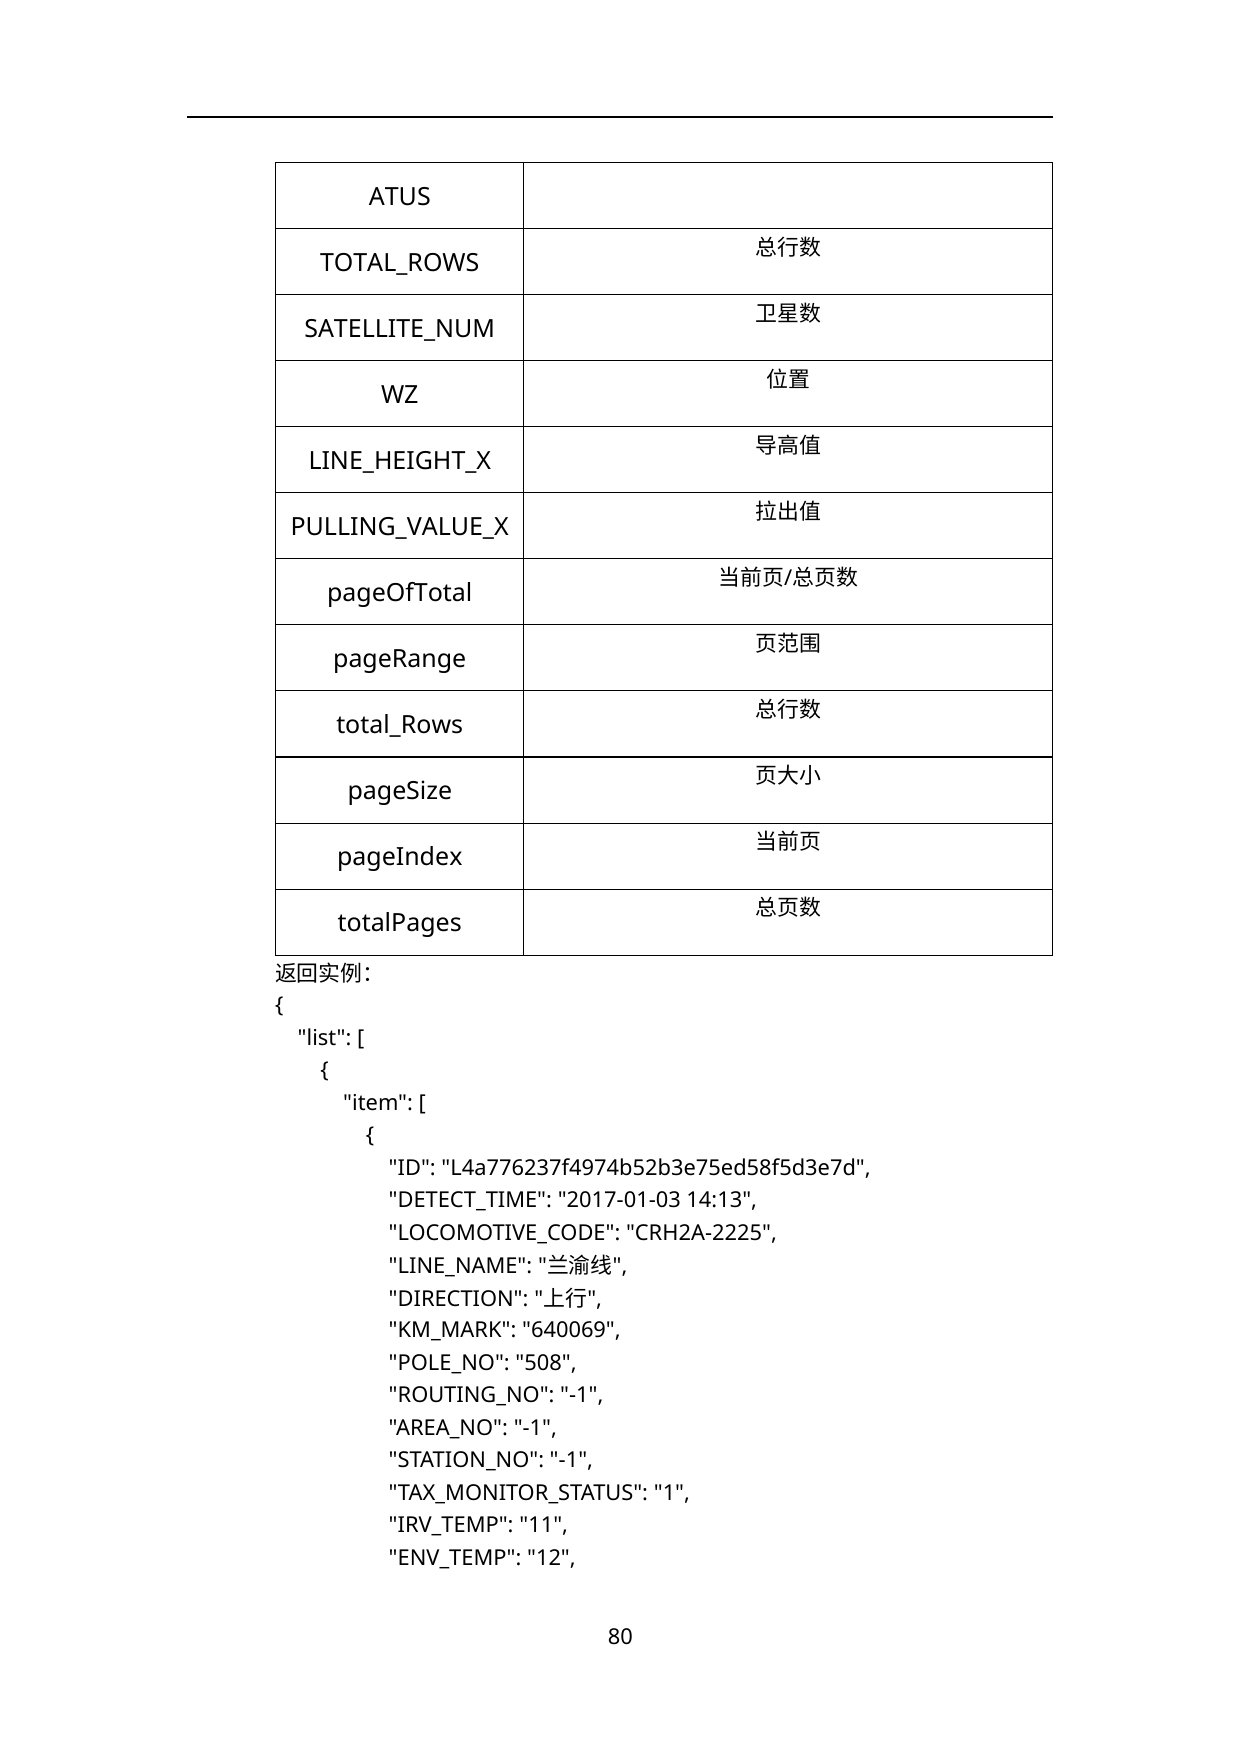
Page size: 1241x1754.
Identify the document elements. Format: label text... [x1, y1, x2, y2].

text { [275, 1118, 1053, 1151]
text "DETECT_TIME": "2017-01-03 14:13", [275, 1183, 1053, 1216]
text { [275, 988, 1053, 1021]
text "LOCOMOTIVE_CODE": "CRH2A-2225", [275, 1216, 1053, 1248]
text "ENV_TEMP": "12", [275, 1541, 1053, 1573]
text "STATION_NO": "-1", [275, 1443, 1053, 1476]
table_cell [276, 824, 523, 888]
text "AREA_NO": "-1", [275, 1411, 1053, 1443]
text "ID": "L4a776237f4974b52b3e75ed58f5d3e7d", [275, 1151, 1053, 1183]
text "DIRECTION": "上行", [275, 1281, 1053, 1313]
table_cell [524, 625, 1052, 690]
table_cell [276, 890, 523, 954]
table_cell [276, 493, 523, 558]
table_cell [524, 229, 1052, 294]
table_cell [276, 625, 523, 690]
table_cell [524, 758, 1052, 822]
text "item": [ [275, 1086, 1053, 1118]
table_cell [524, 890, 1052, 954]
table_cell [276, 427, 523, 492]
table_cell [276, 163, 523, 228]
text "LINE_NAME": "兰渝线", [275, 1248, 1053, 1281]
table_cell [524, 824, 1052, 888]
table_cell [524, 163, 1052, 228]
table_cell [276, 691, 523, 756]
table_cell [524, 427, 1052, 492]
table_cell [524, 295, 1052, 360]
text "KM_MARK": "640069", [275, 1313, 1053, 1346]
text "list": [ [275, 1021, 1053, 1053]
text "TAX_MONITOR_STATUS": "1", [275, 1476, 1053, 1508]
text 返回实例： [275, 956, 1053, 988]
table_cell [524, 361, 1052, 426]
text "ROUTING_NO": "-1", [275, 1378, 1053, 1411]
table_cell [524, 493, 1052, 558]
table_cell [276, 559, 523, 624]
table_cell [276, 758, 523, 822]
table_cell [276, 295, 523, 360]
text "IRV_TEMP": "11", [275, 1508, 1053, 1541]
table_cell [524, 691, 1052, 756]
text { [275, 1053, 1053, 1086]
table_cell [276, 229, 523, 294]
text "POLE_NO": "508", [275, 1346, 1053, 1378]
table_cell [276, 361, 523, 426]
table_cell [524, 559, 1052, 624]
